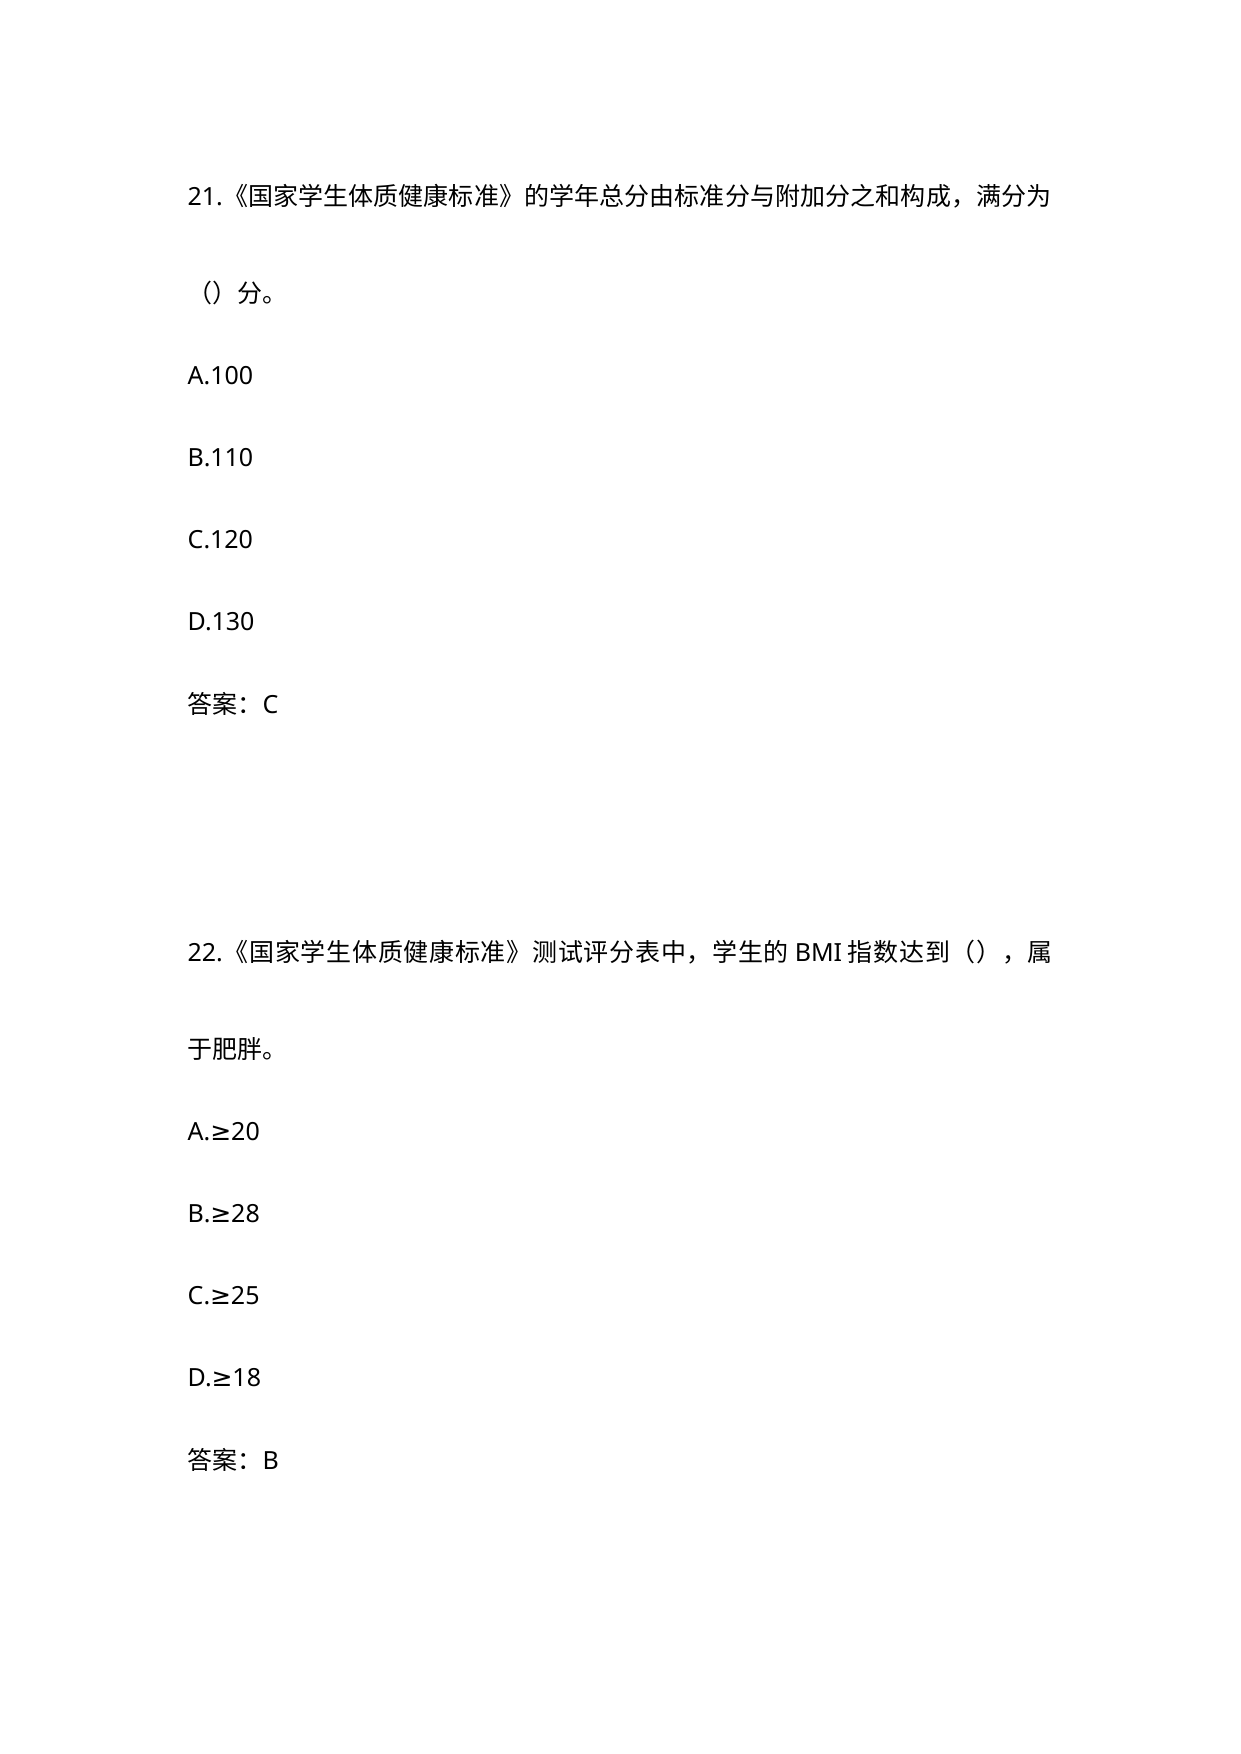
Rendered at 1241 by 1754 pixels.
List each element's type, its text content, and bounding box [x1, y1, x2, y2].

text 22.《国家学生体质健康标准》测试评分表中，学生的BMI指数达到（），属于肥胖。 [187, 918, 1053, 1080]
text 21.《国家学生体质健康标准》的学年总分由标准分与附加分之和构成，满分为（）分。 [187, 162, 1053, 324]
text D.≥18 [187, 1344, 1053, 1409]
text A.≥20 [187, 1098, 1053, 1163]
text C.≥25 [187, 1262, 1053, 1327]
text C.120 [187, 507, 1053, 572]
text 答案：C [187, 671, 1053, 736]
text 答案：B [187, 1426, 1053, 1491]
text B.≥28 [187, 1180, 1053, 1245]
text A.100 [187, 343, 1053, 408]
text D.130 [187, 588, 1053, 653]
text B.110 [187, 424, 1053, 489]
